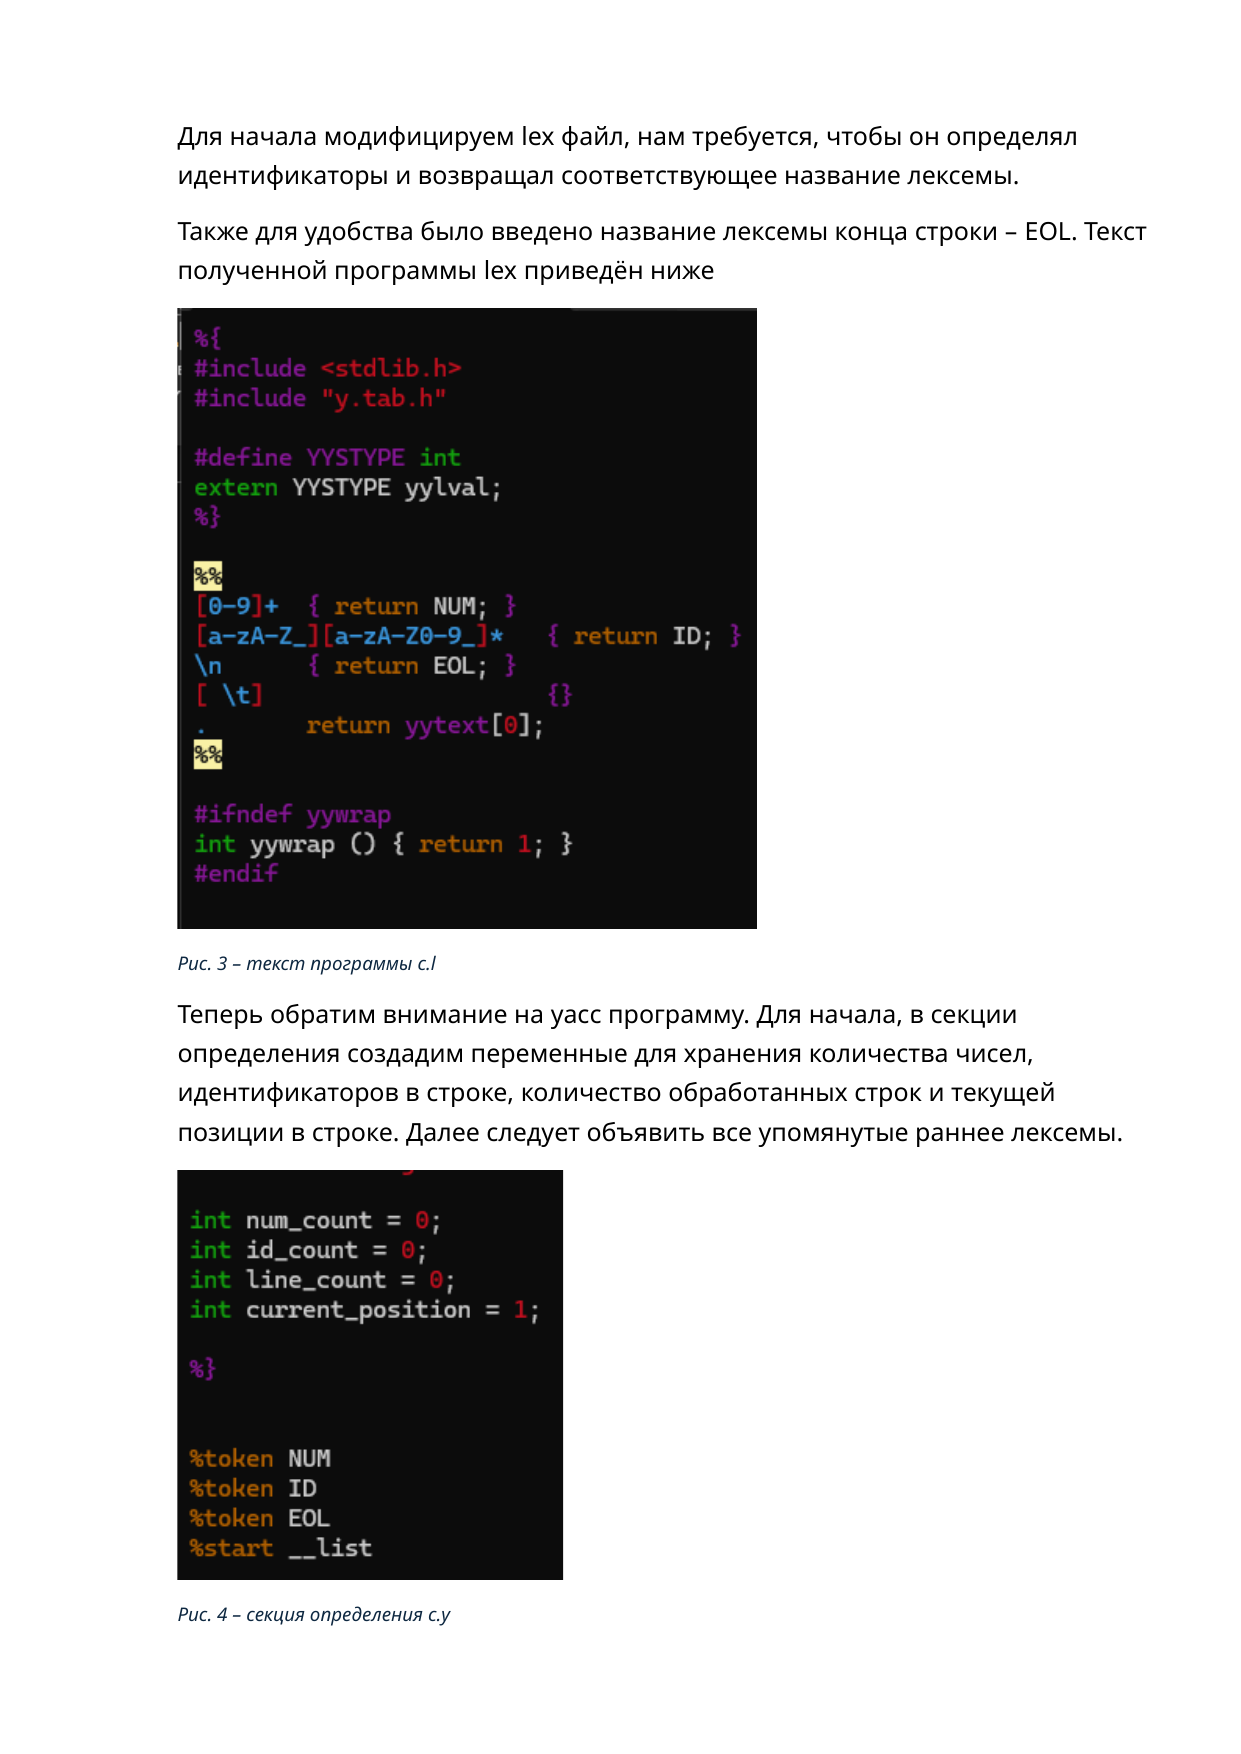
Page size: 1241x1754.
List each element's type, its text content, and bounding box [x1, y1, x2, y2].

text Рис. 4 – секция определения c.y [177, 1601, 1152, 1627]
picture [177, 1170, 564, 1580]
text Для начала модифицируем lex файл, нам требуется, чтобы он определял идентификаторы и возвращал соответствующее название лексемы. [177, 118, 1152, 191]
text Теперь обратим внимание на yacc программу. Для начала, в секции определения создадим переменные для хранения количества чисел, идентификаторов в строке, количество обработанных строк и текущей позиции в строке. Далее следует объявить все упомянутые раннее лексемы. [177, 997, 1152, 1148]
text Рис. 3 – текст программы c.l [177, 950, 1152, 976]
text Также для удобства было введено название лексемы конца строки – EOL. Текст полученной программы lex приведён ниже [177, 213, 1152, 286]
picture [177, 308, 757, 929]
